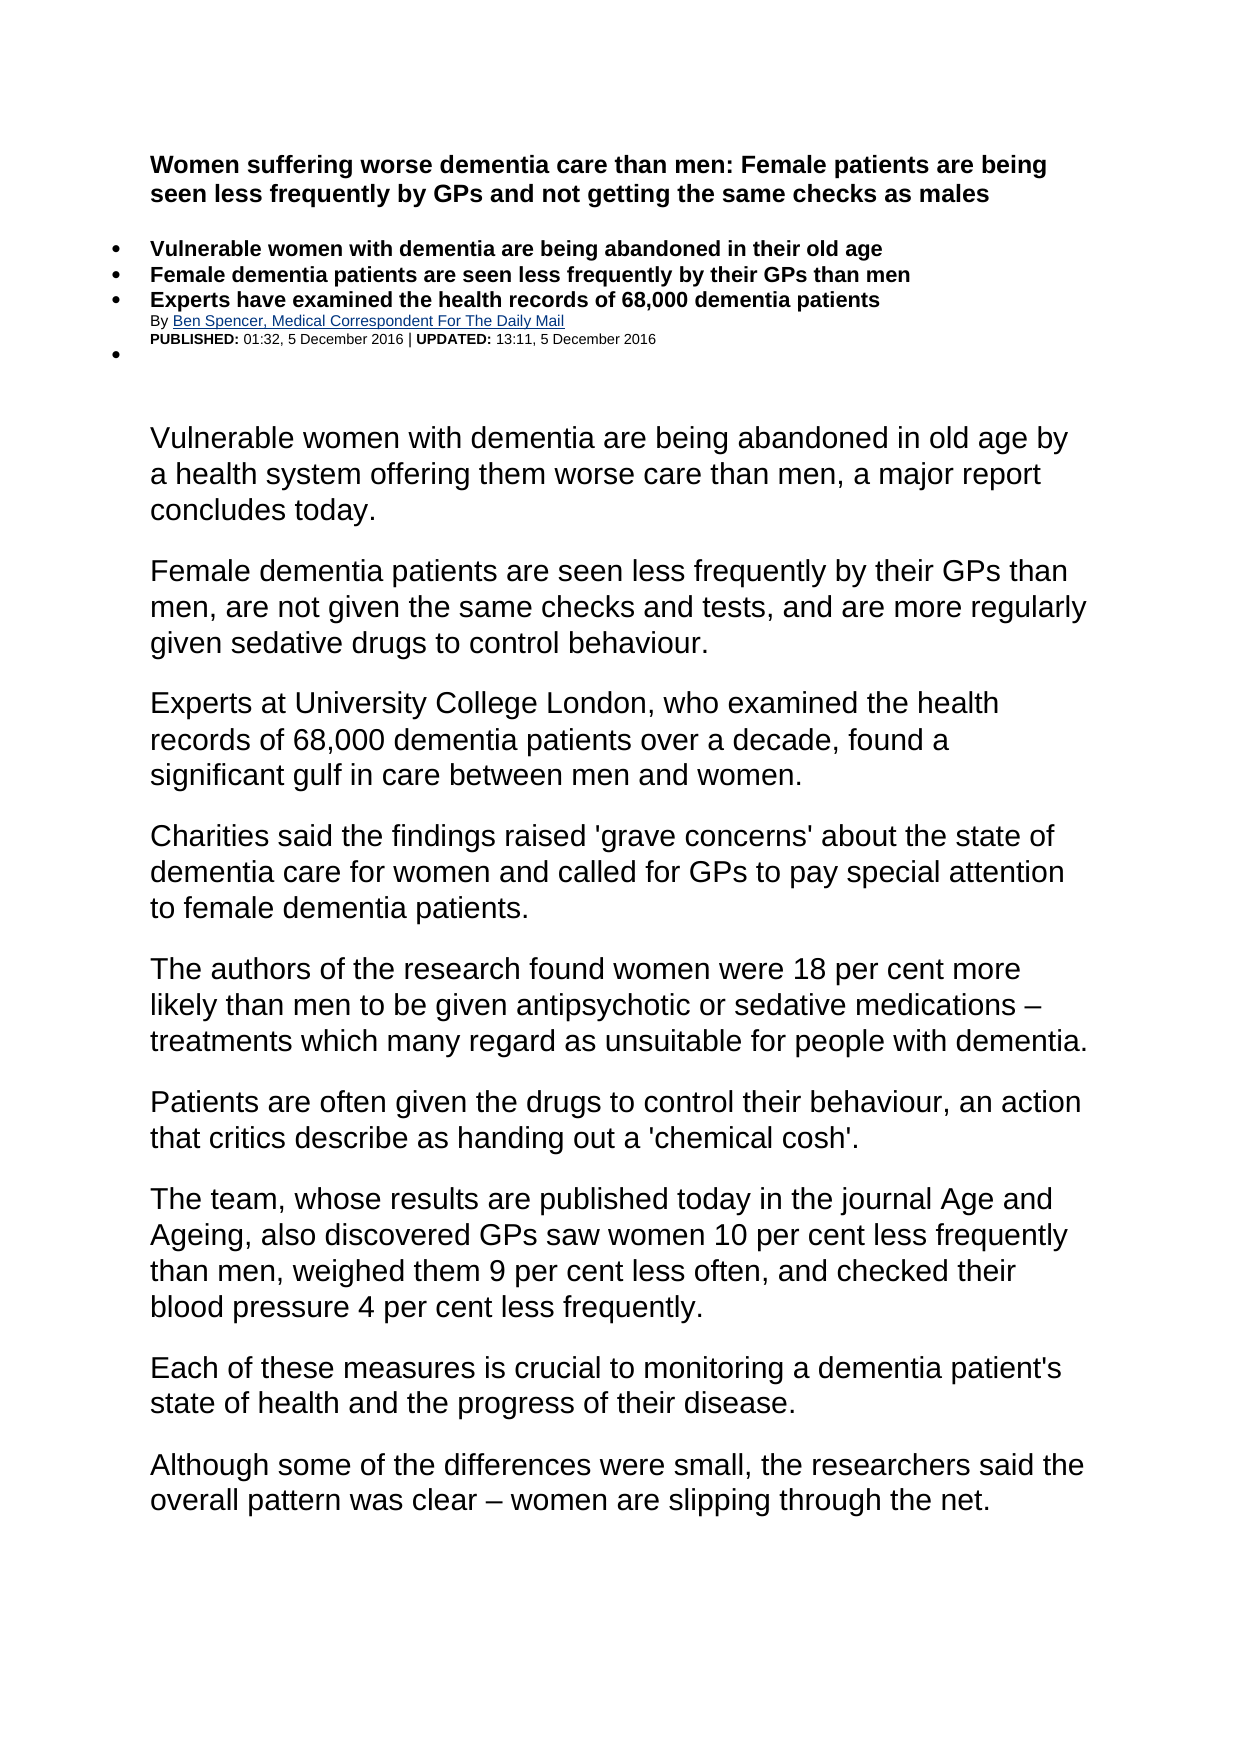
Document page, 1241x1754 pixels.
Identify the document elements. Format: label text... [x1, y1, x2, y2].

text Although some of the differences were small, the researchers said the overall pattern was clear – women are slipping through the net. [150, 1445, 1090, 1517]
text The team, whose results are published today in the journal Age and Ageing, also discovered GPs saw women 10 per cent less frequently than men, weighed them 9 per cent less often, and checked their blood pressure 4 per cent less frequently. [150, 1180, 1090, 1323]
text Charities said the findings raised 'grave concerns' about the state of dementia care for women and called for GPs to pay special attention to female dementia patients. [150, 817, 1090, 925]
list Experts have examined the health records of 68,000 dementia patients [112, 287, 1090, 312]
text Vulnerable women with dementia are being abandoned in old age by a health system offering them worse care than men, a major report concludes today. [150, 419, 1090, 527]
text Patients are often given the drugs to control their behaviour, an action that critics describe as handing out a 'chemical cosh'. [150, 1083, 1090, 1155]
text PUBLISHED: 01:32, 5 December 2016 | UPDATED: 13:11, 5 December 2016 [150, 330, 1090, 348]
list Vulnerable women with dementia are being abandoned in their old age [112, 236, 1090, 261]
text By Ben Spencer, Medical Correspondent For The Daily Mail [150, 312, 1090, 330]
text Women suffering worse dementia care than men: Female patients are being seen less frequently by GPs and not getting the same checks as males [150, 150, 1090, 207]
text Experts at University College London, who examined the health records of 68,000 dementia patients over a decade, found a significant gulf in care between men and women. [150, 684, 1090, 792]
text Female dementia patients are seen less frequently by their GPs than men, are not given the same checks and tests, and are more regularly given sedative drugs to control behaviour. [150, 552, 1090, 659]
text The authors of the research found women were 18 per cent more likely than men to be given antipsychotic or sedative medications – treatments which many regard as unsuitable for people with dementia. [150, 950, 1090, 1058]
text Each of these measures is crucial to monitoring a dementia patient's state of health and the progress of their disease. [150, 1348, 1090, 1420]
list Female dementia patients are seen less frequently by their GPs than men [112, 261, 1090, 287]
